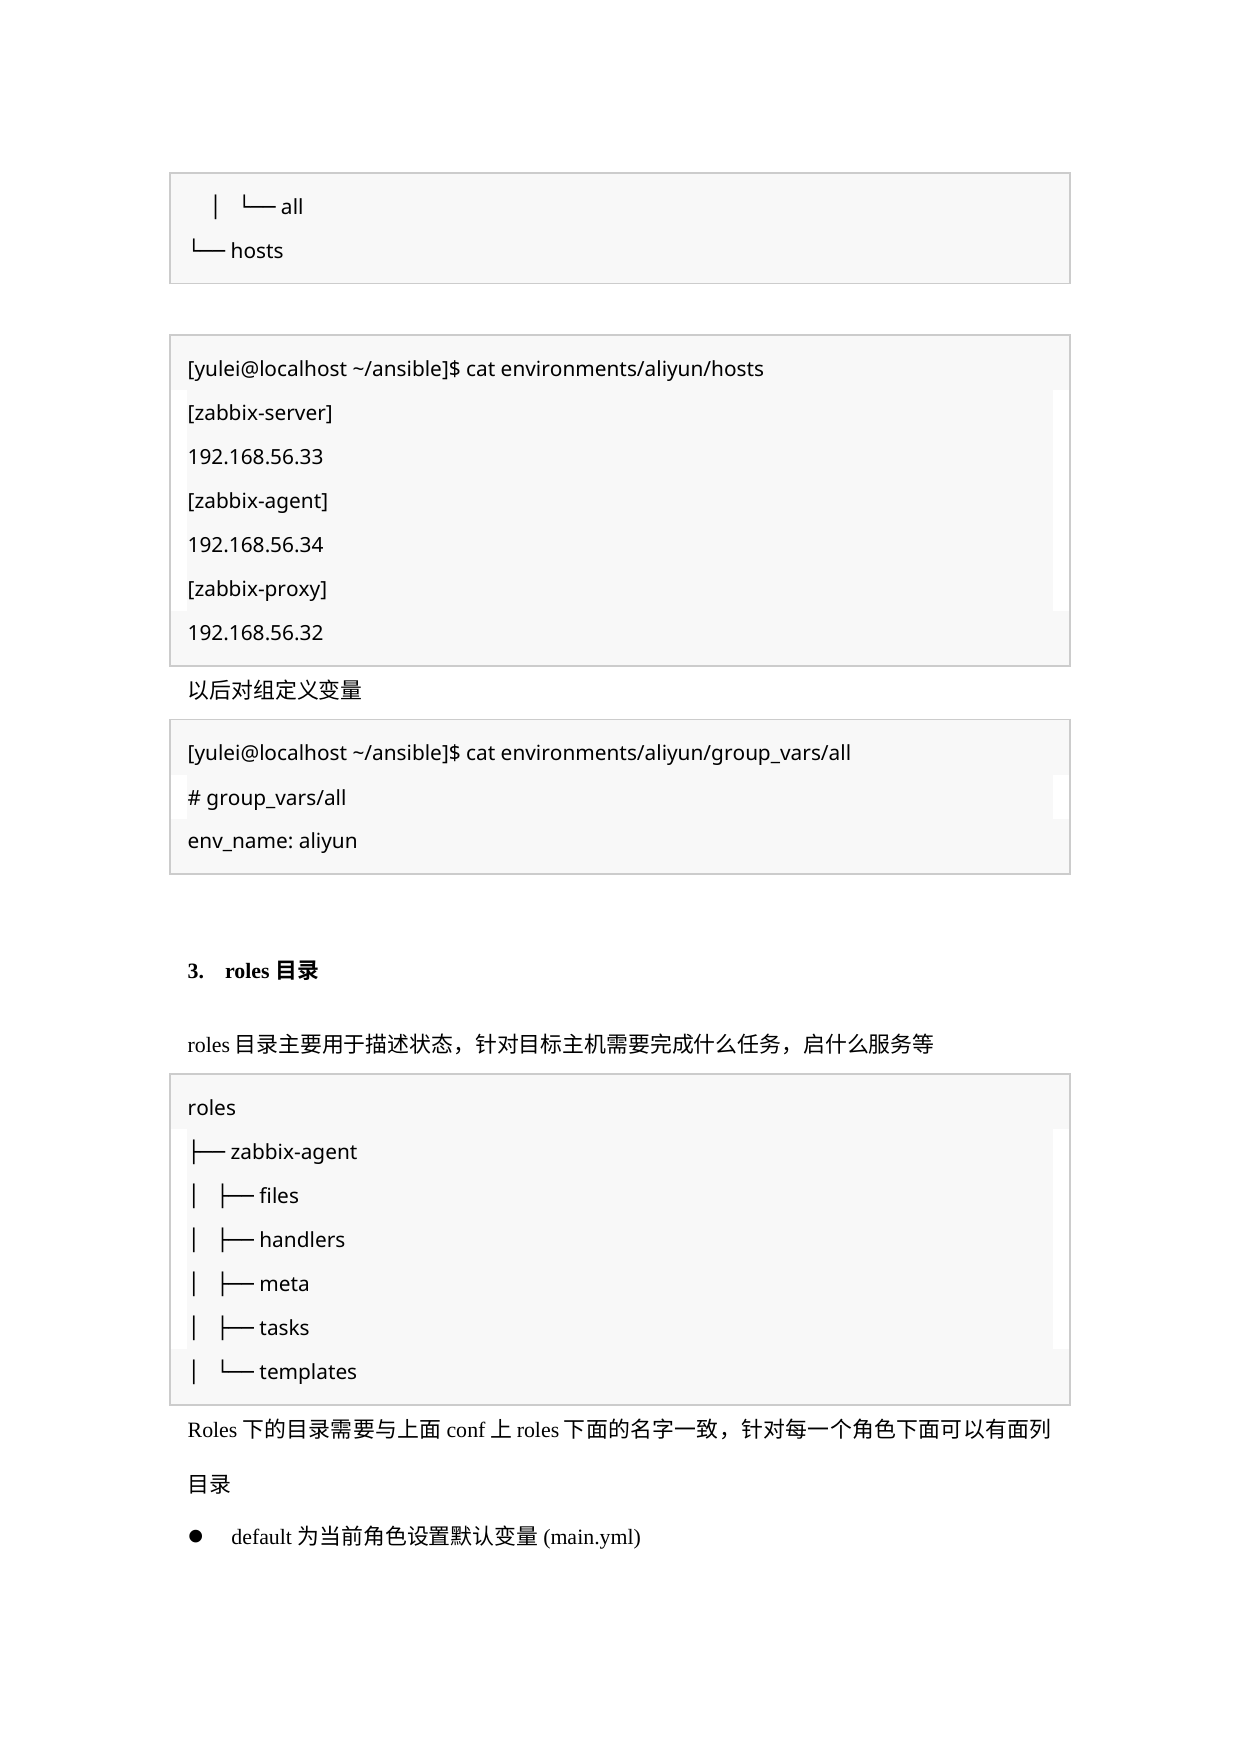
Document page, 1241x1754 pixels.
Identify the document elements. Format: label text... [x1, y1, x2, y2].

text # group_vars/all [187, 775, 1053, 807]
text [zabbix-server] [187, 390, 1053, 434]
text │ ├── files [187, 1173, 1053, 1217]
text ├── zabbix-agent [187, 1129, 1053, 1173]
text │ ├── tasks [187, 1305, 1053, 1337]
text 192.168.56.32 [171, 599, 1069, 665]
text │ └── templates [171, 1337, 1069, 1404]
text 以后对组定义变量 [187, 667, 1053, 711]
text roles目录主要用于描述状态，针对目标主机需要完成什么任务，启什么服务等 [187, 1021, 1053, 1065]
text │ └── all [171, 174, 1069, 216]
text │ ├── meta [187, 1261, 1053, 1305]
text 192.168.56.34 [187, 523, 1053, 567]
list default 为当前角色设置默认变量 (main.yml) [187, 1512, 1053, 1557]
text └── hosts [171, 216, 1069, 283]
text [zabbix-proxy] [187, 567, 1053, 599]
text 192.168.56.33 [187, 434, 1053, 478]
text │ ├── handlers [187, 1217, 1053, 1261]
text Roles下的目录需要与上面conf上roles下面的名字一致，针对每一个角色下面可以有面列目录 [187, 1406, 1053, 1504]
text [yulei@localhost ~/ansible]$ cat environments/aliyun/hosts [171, 336, 1069, 390]
text env_name: aliyun [171, 807, 1069, 873]
text roles [171, 1075, 1069, 1129]
subtitle roles 目录 [187, 947, 1053, 991]
text [yulei@localhost ~/ansible]$ cat environments/aliyun/group_vars/all [171, 720, 1069, 775]
text [zabbix-agent] [187, 478, 1053, 523]
